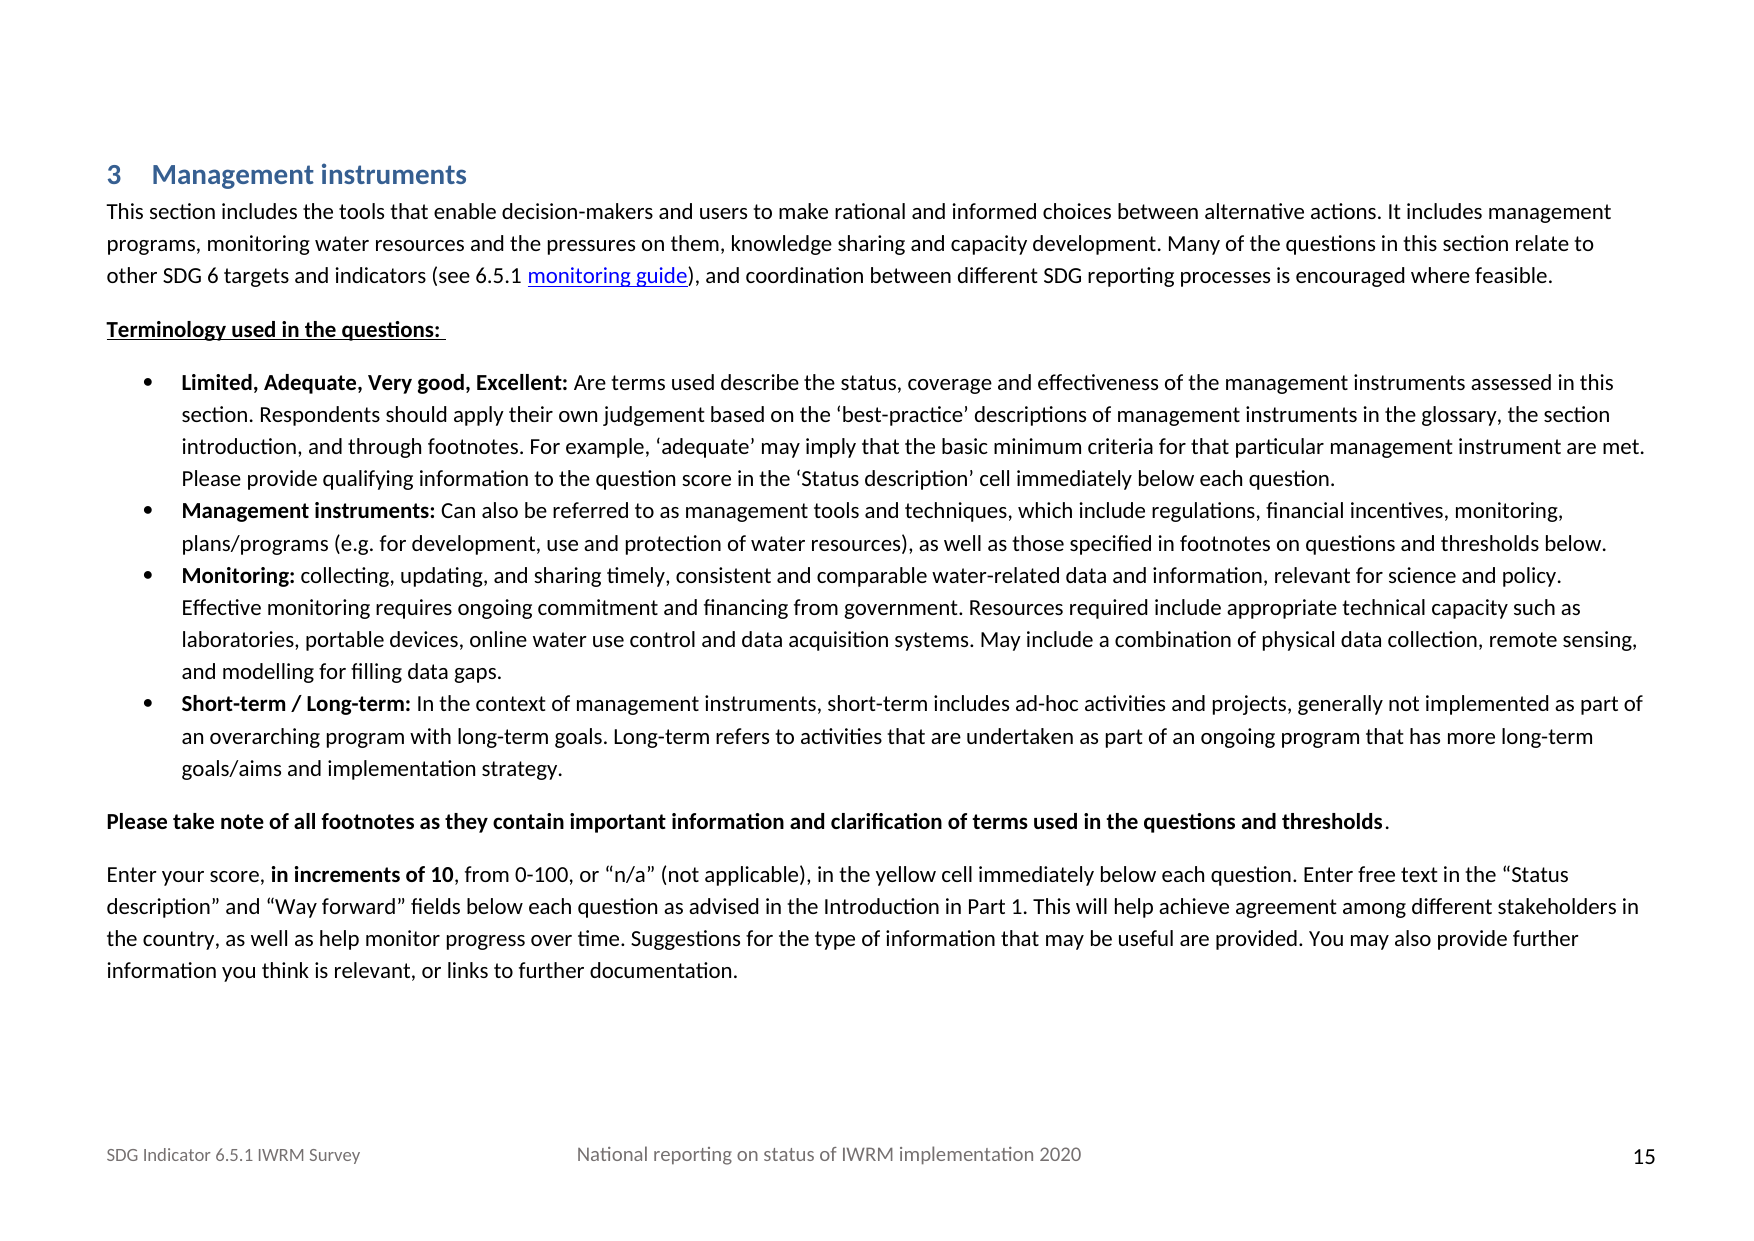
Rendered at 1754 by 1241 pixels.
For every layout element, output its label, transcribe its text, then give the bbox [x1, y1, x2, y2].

list Monitoring: collecting, updating, and sharing timely, consistent and comparable water-related data and information, relevant for science and policy. Effective monitoring requires ongoing commitment and financing from government. Resources required include appropriate technical capacity such as laboratories, portable devices, online water use control and data acquisition systems. May include a combination of physical data collection, remote sensing, and modelling for filling data gaps. [144, 561, 1648, 685]
list Short-term / Long-term: In the context of management instruments, short-term includes ad-hoc activities and projects, generally not implemented as part of an overarching program with long-term goals. Long-term refers to activities that are undertaken as part of an ongoing program that has more long-term goals/aims and implementation strategy. [144, 689, 1648, 782]
subtitle Management instruments [106, 156, 1648, 192]
text Please take note of all footnotes as they contain important information and clarification of terms used in the questions and thresholds. [106, 807, 1648, 835]
text Terminology used in the questions: [106, 315, 1648, 343]
list Management instruments: Can also be referred to as management tools and techniques, which include regulations, financial incentives, monitoring, plans/programs (e.g. for development, use and protection of water resources), as well as those specified in footnotes on questions and thresholds below. [144, 496, 1648, 557]
text This section includes the tools that enable decision-makers and users to make rational and informed choices between alternative actions. It includes management programs, monitoring water resources and the pressures on them, knowledge sharing and capacity development. Many of the questions in this section relate to other SDG 6 targets and indicators (see 6.5.1 monitoring guide), and coordination between different SDG reporting processes is encouraged where feasible. [106, 197, 1648, 290]
text Enter your score, in increments of 10, from 0-100, or “n/a” (not applicable), in the yellow cell immediately below each question. Enter free text in the “Status description” and “Way forward” fields below each question as advised in the Introduction in Part 1. This will help achieve agreement among different stakeholders in the country, as well as help monitor progress over time. Suggestions for the type of information that may be useful are provided. You may also provide further information you think is relevant, or links to further documentation. [106, 860, 1648, 984]
list Limited, Adequate, Very good, Excellent: Are terms used describe the status, coverage and effectiveness of the management instruments assessed in this section. Respondents should apply their own judgement based on the ‘best-practice’ descriptions of management instruments in the glossary, the section introduction, and through footnotes. For example, ‘adequate’ may imply that the basic minimum criteria for that particular management instrument are met. Please provide qualifying information to the question score in the ‘Status description’ cell immediately below each question. [144, 368, 1648, 492]
